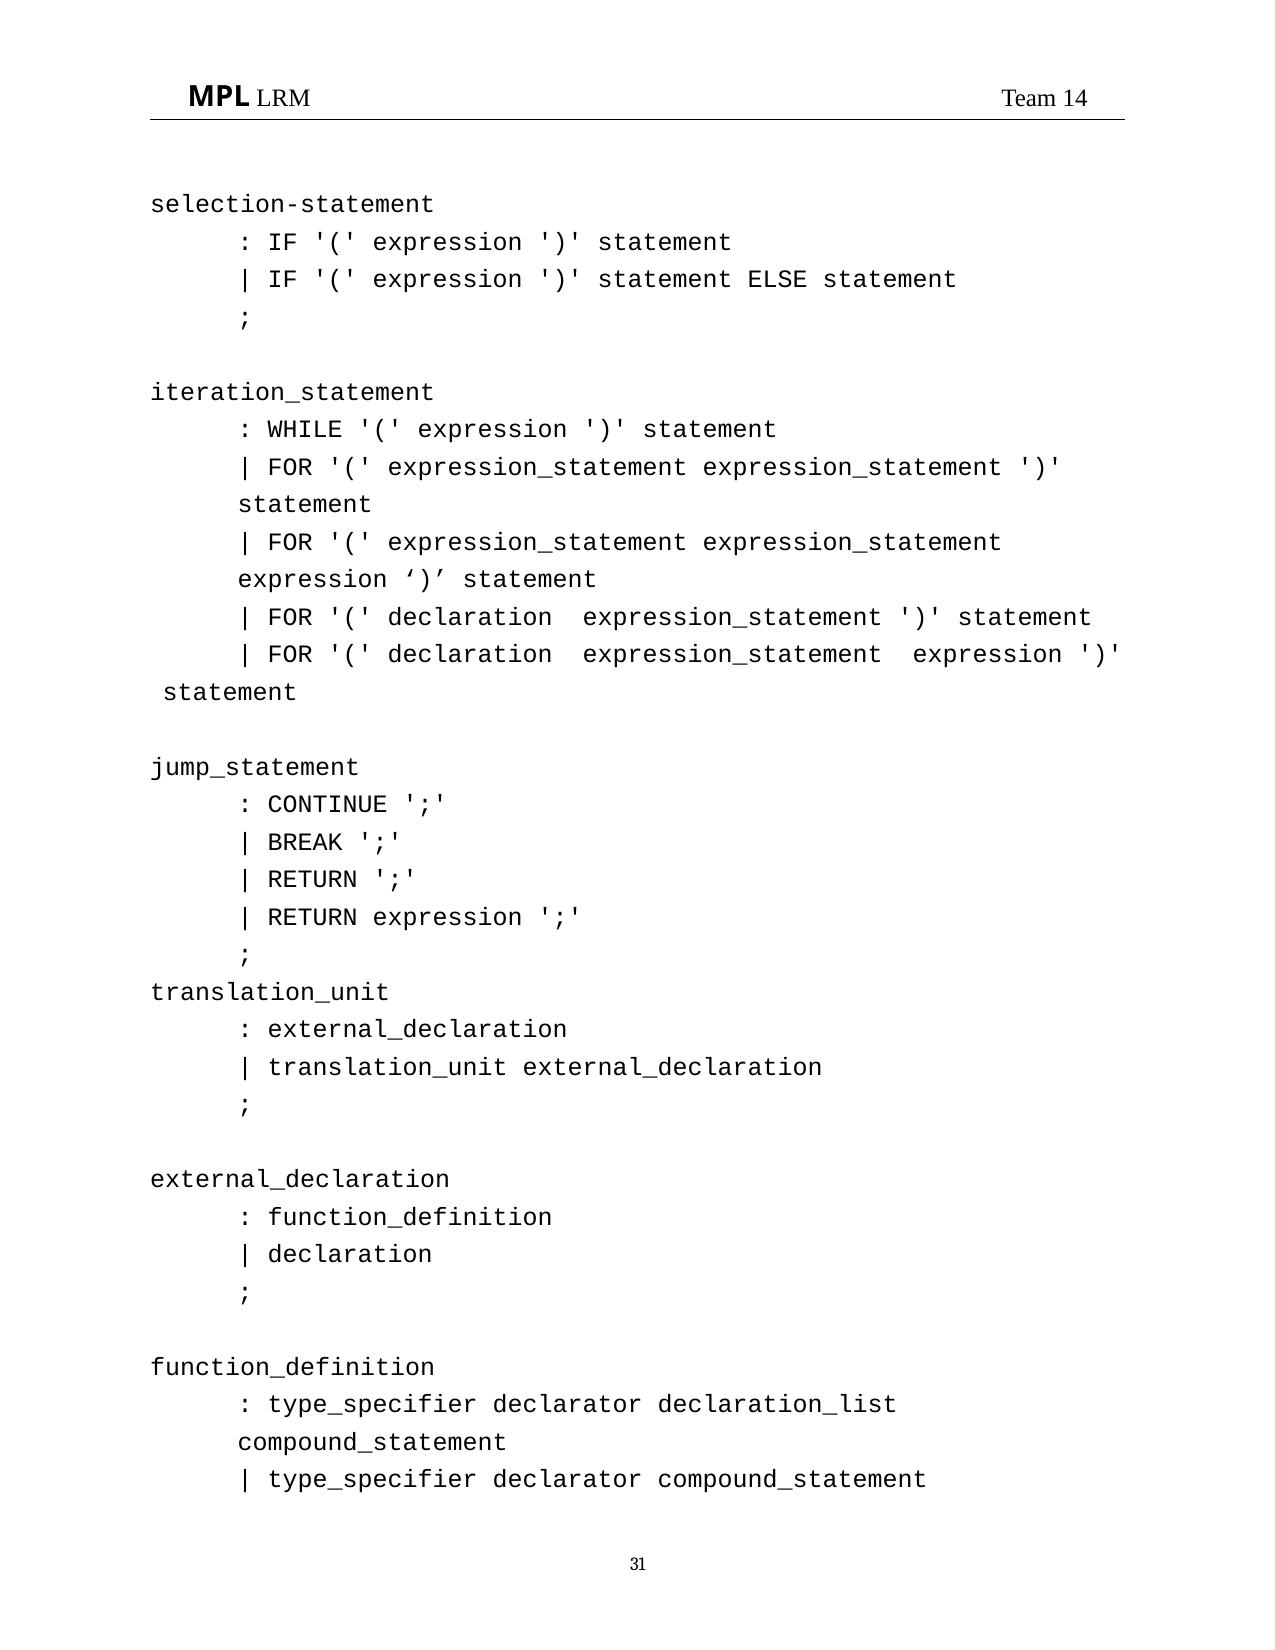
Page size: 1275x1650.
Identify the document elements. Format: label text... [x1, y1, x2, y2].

text : CONTINUE ';' [162, 787, 1125, 825]
text function_definition [150, 1312, 1125, 1387]
text | RETURN ';' [162, 862, 1125, 900]
text | IF '(' expression ')' statement ELSE statement [162, 262, 1125, 300]
text | FOR '(' expression_statement expression_statement ')' statement [237, 450, 1125, 525]
text | FOR '(' declaration expression_statement ')' statement [162, 600, 1125, 637]
text : IF '(' expression ')' statement [162, 225, 1125, 262]
text iteration_statement [150, 375, 1125, 412]
text : type_specifier declarator declaration_list compound_statement [237, 1387, 1125, 1462]
text ; [162, 937, 1125, 975]
text jump_statement [150, 750, 1125, 787]
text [150, 150, 1125, 225]
text | BREAK ';' [162, 825, 1125, 862]
text | declaration [162, 1237, 1125, 1275]
text | FOR '(' declaration expression_statement expression ')' statement [162, 637, 1125, 712]
text | FOR '(' expression_statement expression_statement expression ‘)’ statement [237, 525, 1125, 600]
text ; [162, 1275, 1125, 1312]
text | type_specifier declarator compound_statement [162, 1462, 1125, 1500]
text : function_definition [162, 1200, 1125, 1237]
text translation_unit : external_declaration | translation_unit external_declaration ; external_declaration [150, 975, 1125, 1200]
text | RETURN expression ';' [162, 900, 1125, 937]
text : WHILE '(' expression ')' statement [162, 412, 1125, 450]
text ; [162, 300, 1125, 337]
